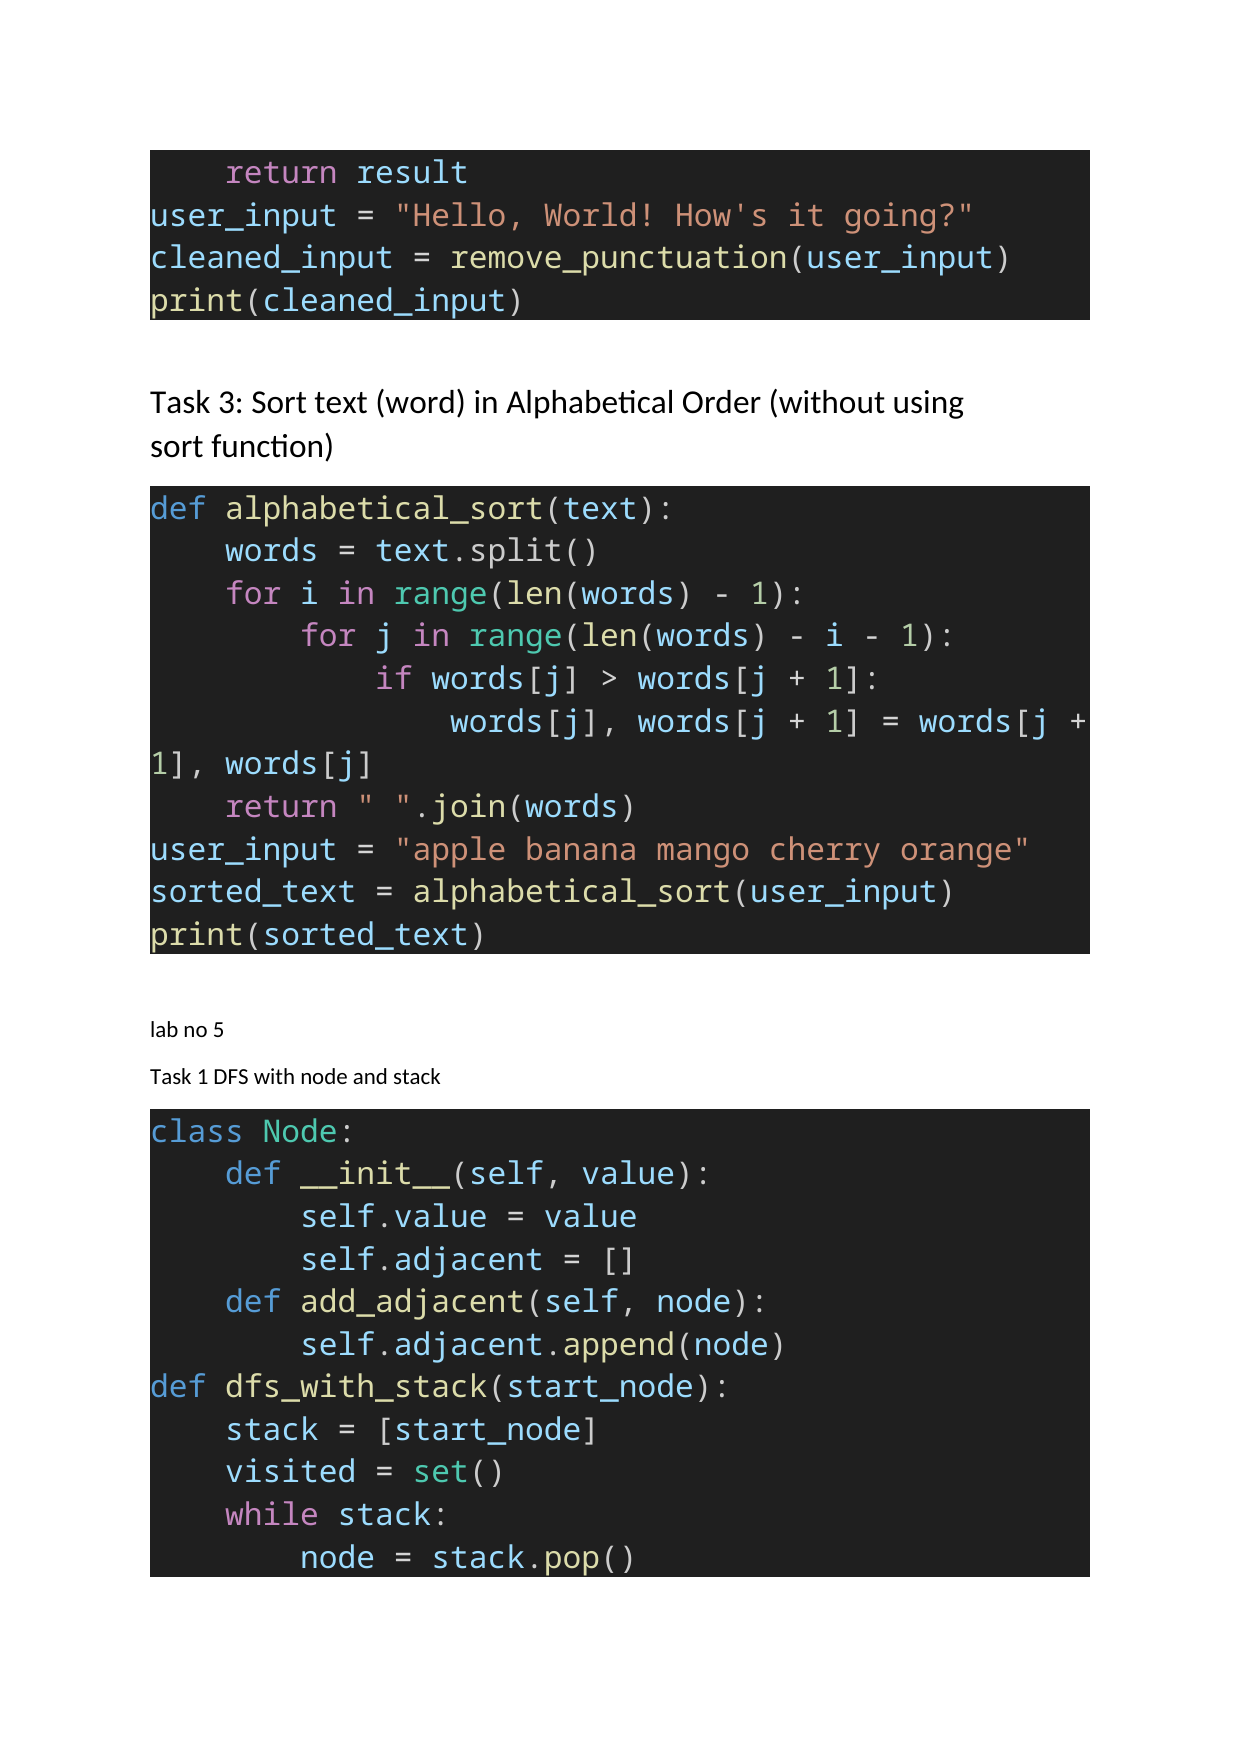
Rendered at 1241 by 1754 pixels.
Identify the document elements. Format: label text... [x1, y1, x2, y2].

text Task 3: Sort text (word) in Alphabetical Order (without using sort function) [150, 381, 1090, 466]
text for j in range(len(words) - i - 1): [150, 613, 1090, 656]
text if words[j] > words[j + 1]: [150, 656, 1090, 699]
text for i in range(len(words) - 1): [150, 571, 1090, 613]
text Task 1 DFS with node and stack [150, 1062, 1090, 1090]
text node = stack.pop() [150, 1535, 1090, 1577]
text while stack: [150, 1492, 1090, 1535]
text print(cleaned_input) [150, 278, 1090, 320]
text return " ".join(words) [150, 784, 1090, 826]
text self.adjacent.append(node) [150, 1322, 1090, 1364]
text cleaned_input = remove_punctuation(user_input) [150, 235, 1090, 278]
text def __init__(self, value): [150, 1151, 1090, 1194]
text self.adjacent = [] [150, 1236, 1090, 1279]
text return result [150, 150, 1090, 193]
text sorted_text = alphabetical_sort(user_input) [150, 869, 1090, 912]
text def add_adjacent(self, node): [150, 1279, 1090, 1322]
text lab no 5 [150, 1015, 1090, 1043]
text def alphabetical_sort(text): [150, 486, 1090, 528]
text visited = set() [150, 1449, 1090, 1492]
text words = text.split() [150, 528, 1090, 571]
text self.value = value [150, 1194, 1090, 1236]
text words[j], words[j + 1] = words[j + 1], words[j] [150, 699, 1090, 784]
text user_input = "Hello, World! How's it going?" [150, 193, 1090, 235]
text class Node: [150, 1109, 1090, 1151]
text user_input = "apple banana mango cherry orange" [150, 826, 1090, 869]
text def dfs_with_stack(start_node): [150, 1364, 1090, 1407]
text print(sorted_text) [150, 912, 1090, 954]
text stack = [start_node] [150, 1407, 1090, 1449]
